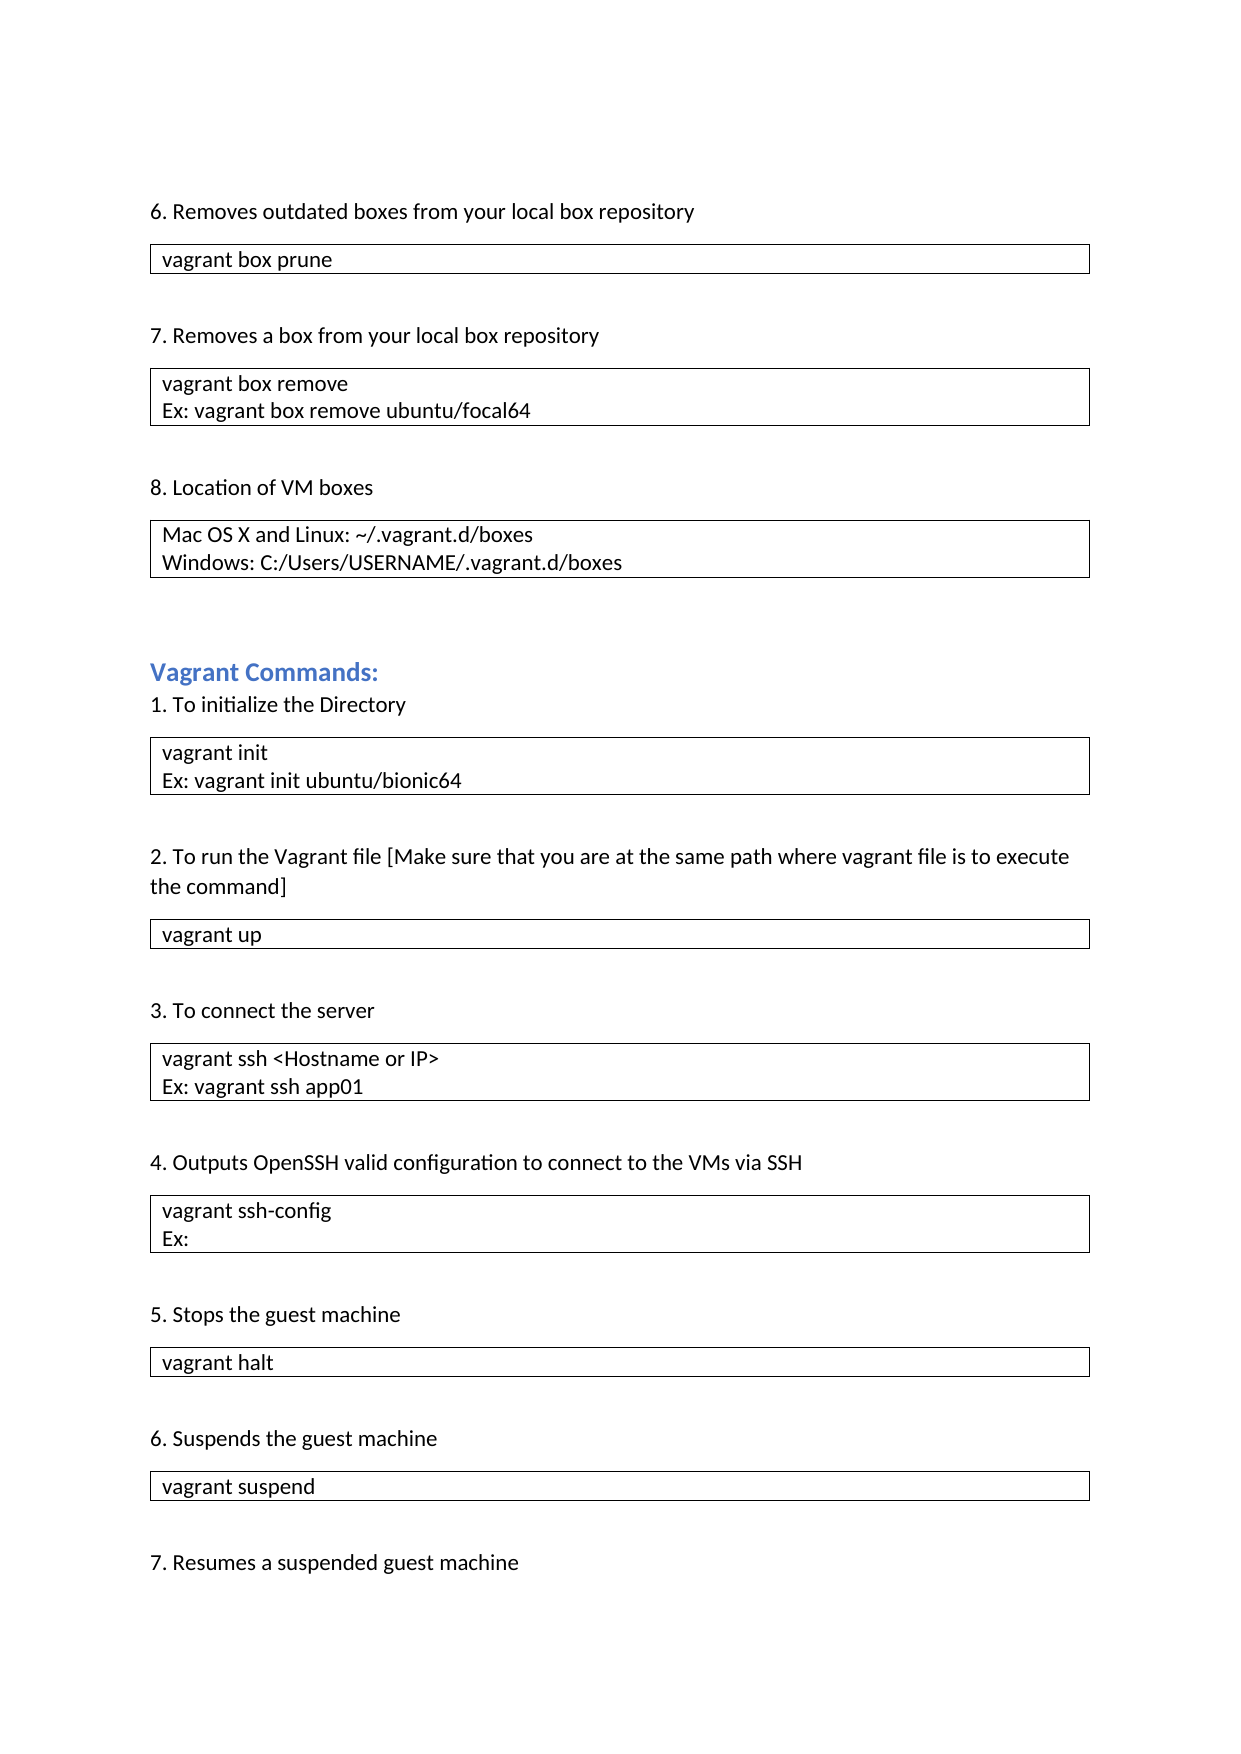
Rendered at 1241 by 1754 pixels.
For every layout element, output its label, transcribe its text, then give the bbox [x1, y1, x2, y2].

table_header vagrant box prune [151, 245, 1089, 273]
text 6. Suspends the guest machine [150, 1424, 1090, 1452]
table_header vagrant box remove Ex: vagrant box remove ubuntu/focal64 [151, 369, 1089, 425]
table_header vagrant halt [151, 1348, 1089, 1376]
table_header Mac OS X and Linux: ~/.vagrant.d/boxes Windows: C:/Users/USERNAME/.vagrant.d/boxes [151, 521, 1089, 577]
table_header vagrant up [151, 920, 1089, 948]
text 4. Outputs OpenSSH valid configuration to connect to the VMs via SSH [150, 1148, 1090, 1176]
text 2. To run the Vagrant file [Make sure that you are at the same path where vagrant file is to execute the command] [150, 842, 1090, 900]
text 7. Resumes a suspended guest machine [150, 1548, 1090, 1576]
text 7. Removes a box from your local box repository [150, 321, 1090, 349]
table_header vagrant ssh <Hostname or IP> Ex: vagrant ssh app01 [151, 1044, 1089, 1100]
table_header vagrant suspend [151, 1472, 1089, 1500]
table_header vagrant init Ex: vagrant init ubuntu/bionic64 [151, 738, 1089, 794]
text 3. To connect the server [150, 996, 1090, 1024]
table_header vagrant ssh-config Ex: [151, 1196, 1089, 1252]
text 8. Location of VM boxes [150, 473, 1090, 501]
text 6. Removes outdated boxes from your local box repository [150, 197, 1090, 225]
text 5. Stops the guest machine [150, 1300, 1090, 1328]
text Vagrant Commands: 1. To initialize the Directory [150, 624, 1090, 718]
